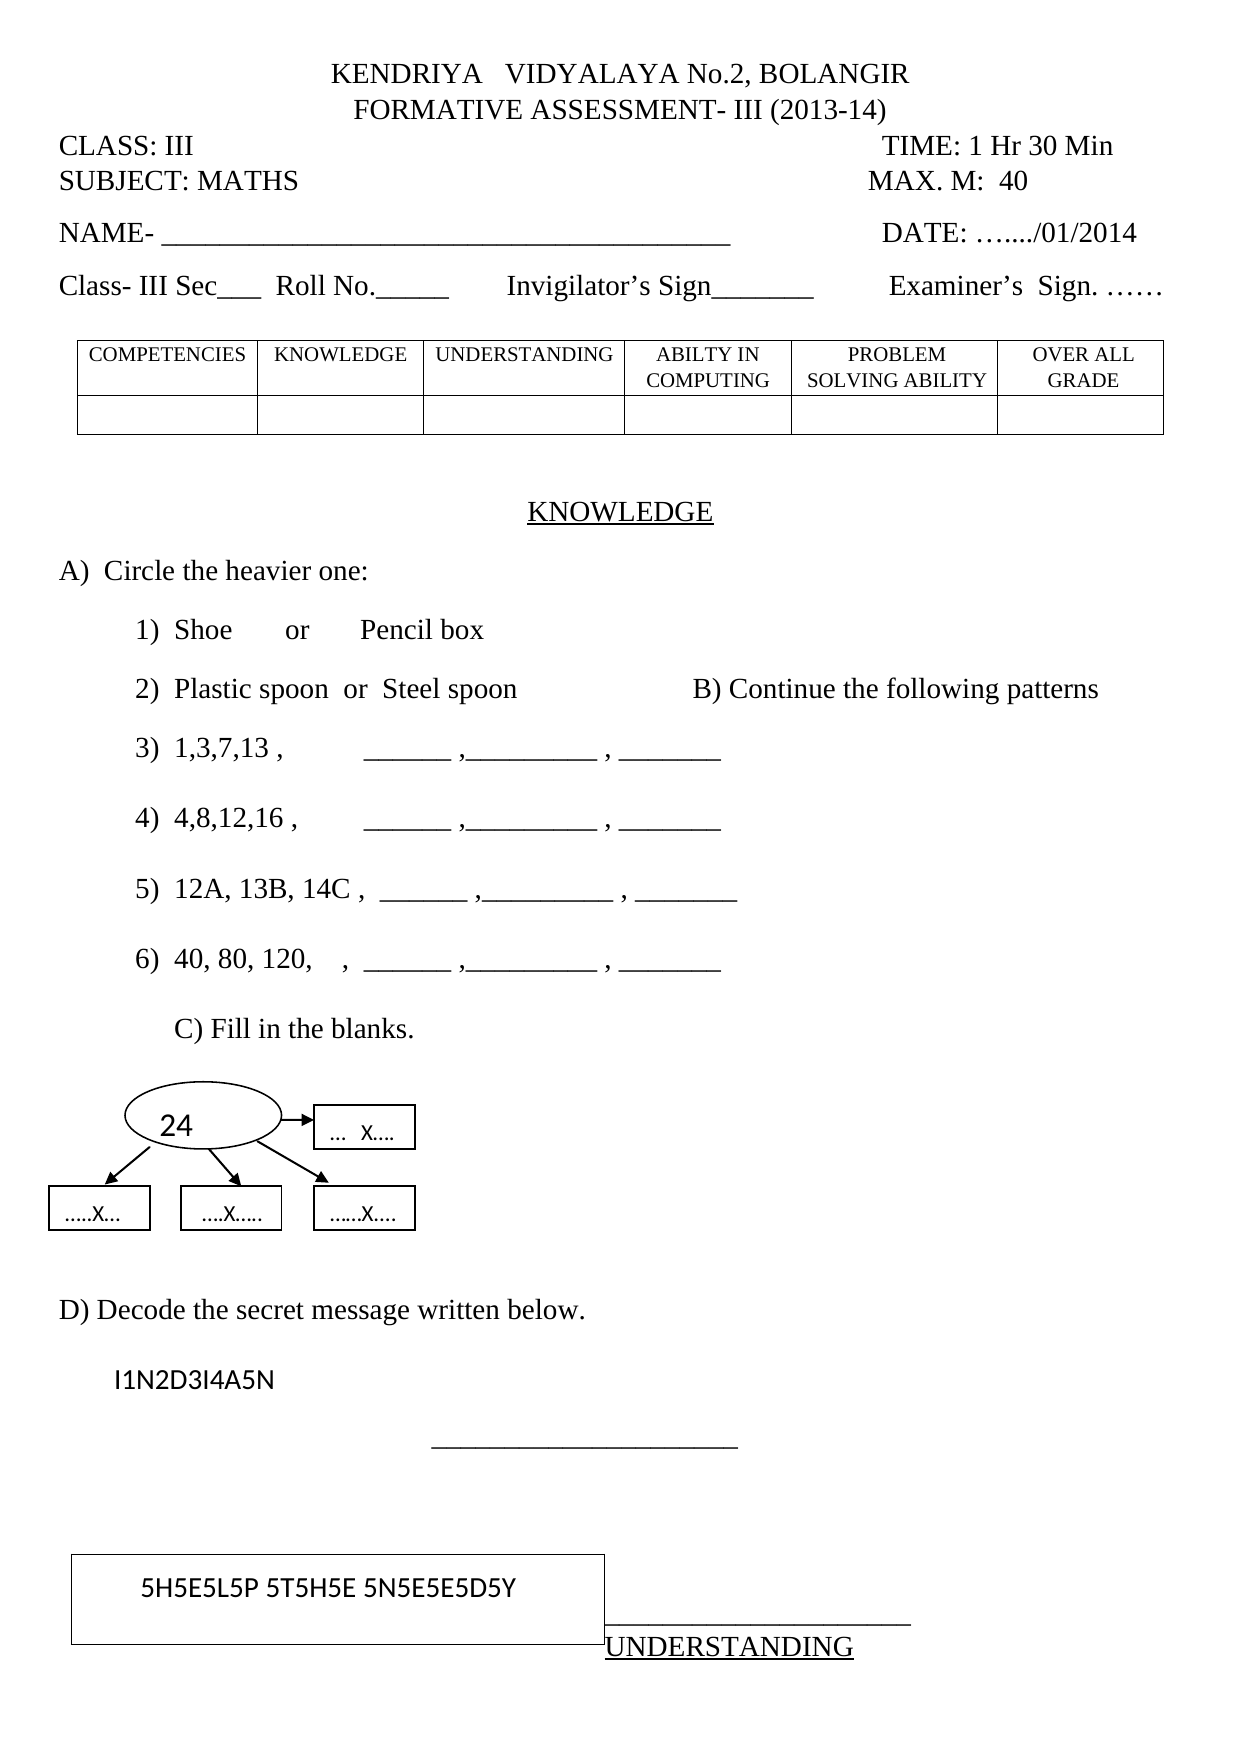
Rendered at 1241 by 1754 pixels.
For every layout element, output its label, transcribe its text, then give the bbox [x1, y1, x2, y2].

text _____________________ UNDERSTANDING [60, 1595, 1171, 1663]
table_cell [792, 396, 997, 434]
table_header COMPETENCIES [78, 341, 257, 395]
list Shoe or Pencil box [135, 612, 1171, 646]
text CLASS: III TIME: 1 Hr 30 Min [58, 128, 1171, 161]
text NAME- _______________________________________ DATE: …..../01/2014 [58, 215, 1171, 248]
table_header 5H5E5L5P 5T5H5E 5N5E5E5D5Y [72, 1555, 604, 1644]
table_header ABILTY IN COMPUTING [625, 341, 791, 395]
text D) Decode the secret message written below. [58, 1292, 1171, 1326]
table_cell [78, 396, 257, 434]
list 1,3,7,13 , ______ ,_________ , _______ [135, 730, 1171, 763]
table_cell [258, 396, 423, 434]
list 4,8,12,16 , ______ ,_________ , _______ [135, 800, 1171, 834]
text KENDRIYA VIDYALAYA No.2, BOLANGIR [331, 56, 1171, 89]
list 40, 80, 120, , ______ ,_________ , _______ C) Fill in the blanks. [135, 941, 1171, 1045]
table_header KNOWLEDGE [258, 341, 423, 395]
text I1N2D3I4A5N [60, 1361, 1171, 1397]
table_cell [424, 396, 624, 434]
list Plastic spoon or Steel spoon B) Continue the following patterns [135, 671, 1171, 705]
text A) Circle the heavier one: [58, 553, 1171, 587]
table_header UNDERSTANDING [424, 341, 624, 395]
table_cell [998, 396, 1163, 434]
table_header PROBLEM SOLVING ABILITY [792, 341, 997, 395]
text KNOWLEDGE [144, 494, 1096, 527]
text SUBJECT: MATHS MAX. M: 40 [58, 163, 1171, 197]
table_header OVER ALL GRADE [998, 341, 1163, 395]
text Class- III Sec___ Roll No._____ Invigilator’s Sign_______ Examiner’s Sign. …… [58, 268, 1171, 302]
table_cell [625, 396, 791, 434]
text _____________________ [58, 1418, 1171, 1452]
text FORMATIVE ASSESSMENT- III (2013-14) [353, 92, 1171, 125]
list 12A, 13B, 14C , ______ ,_________ , _______ [135, 871, 1171, 904]
